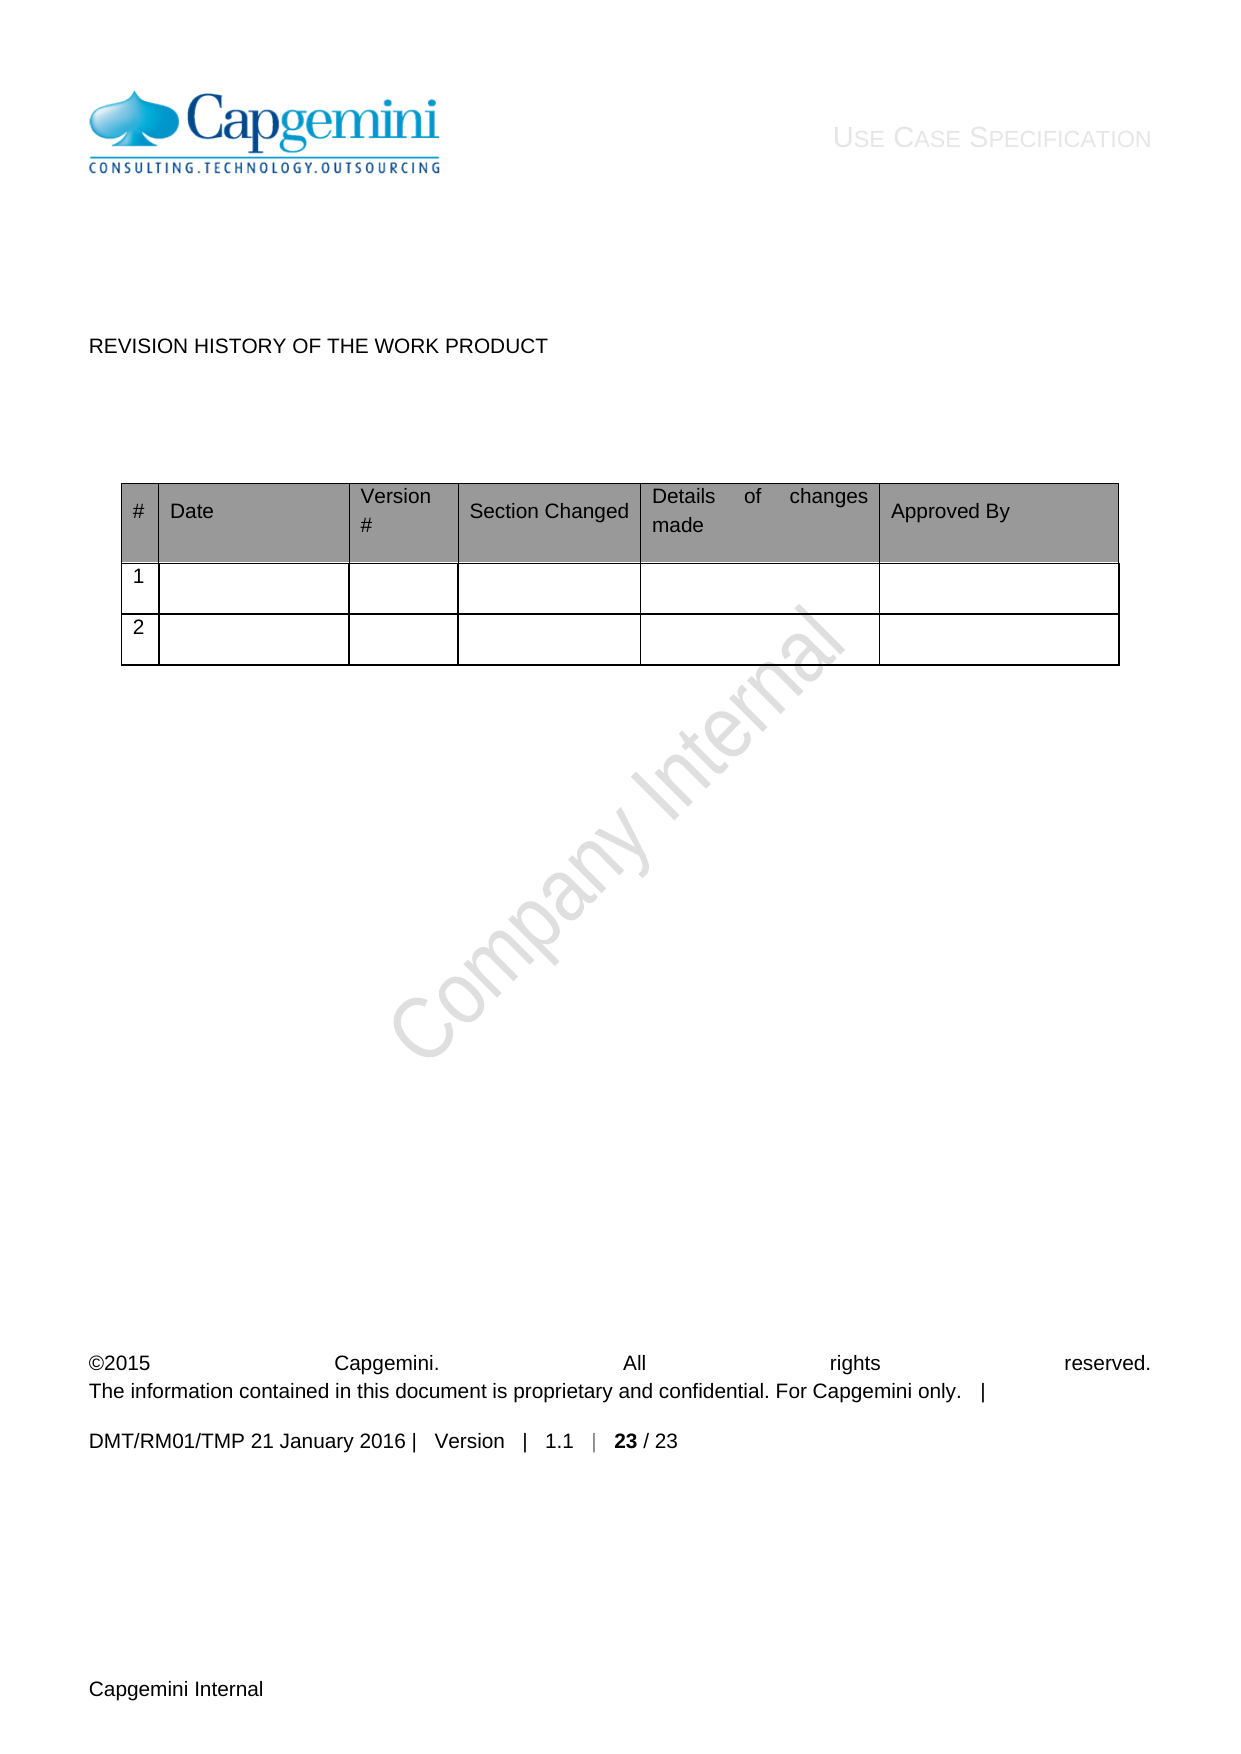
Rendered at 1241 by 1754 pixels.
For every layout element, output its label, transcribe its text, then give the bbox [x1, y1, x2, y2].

text REVISION HISTORY OF THE WORK PRODUCT [89, 334, 1152, 358]
table_header Date [159, 484, 349, 562]
table_cell [641, 564, 879, 613]
table_cell [641, 615, 879, 664]
table_cell [160, 615, 348, 664]
picture [87, 89, 443, 177]
table_cell [160, 564, 348, 613]
table_cell [350, 564, 457, 613]
table_cell [459, 615, 640, 664]
table_header # [122, 484, 158, 562]
table_header Approved By [880, 484, 1118, 562]
table_cell 1 [122, 564, 158, 613]
table_cell [350, 615, 457, 664]
table_cell [880, 564, 1118, 613]
table_header Details of changes made [641, 484, 879, 562]
table_header Version # [350, 484, 458, 562]
table_header Section Changed [459, 484, 640, 562]
table_cell [459, 564, 640, 613]
table_cell 2 [122, 615, 158, 664]
table_cell [880, 615, 1118, 664]
